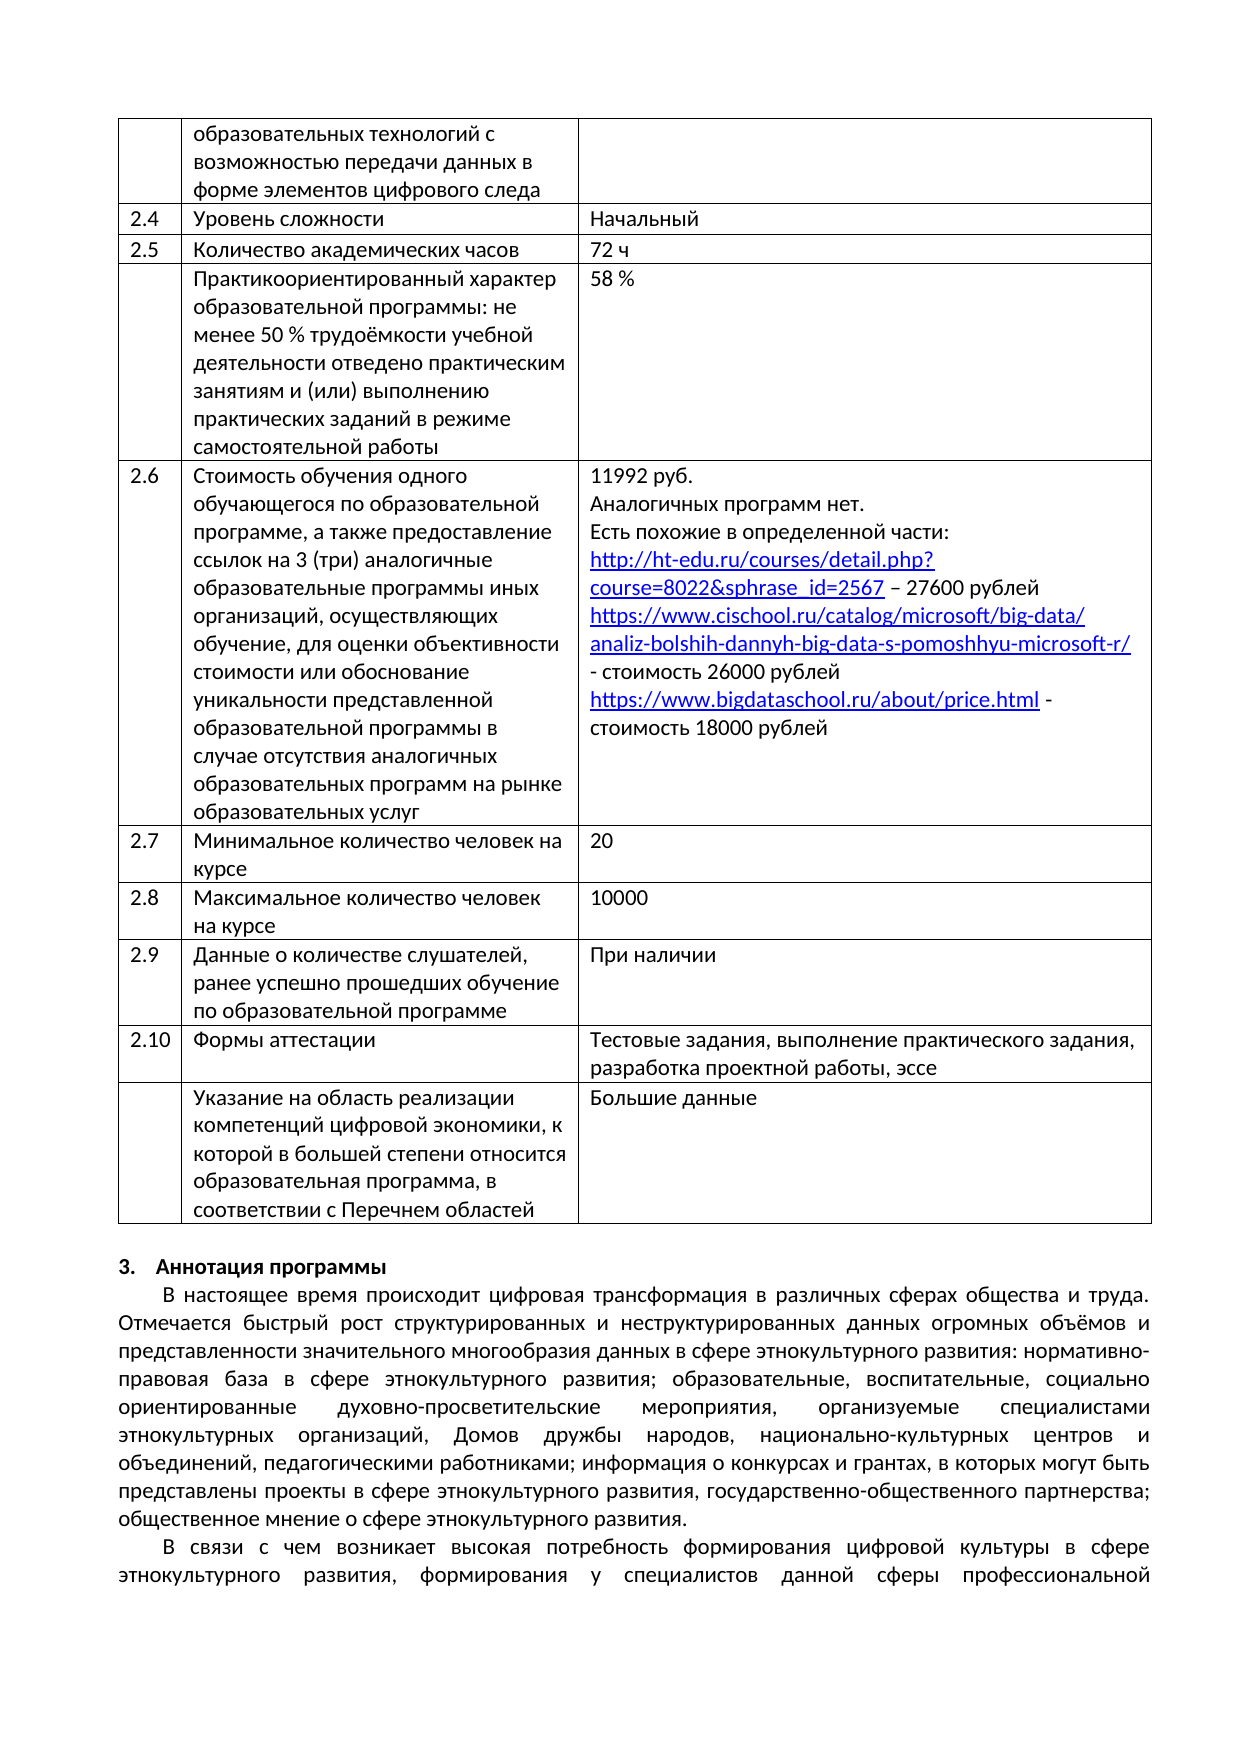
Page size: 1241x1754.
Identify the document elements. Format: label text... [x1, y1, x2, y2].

table_cell Стоимость обучения одного обучающегося по образовательной программе, а также предоставление ссылок на 3 (три) аналогичные образовательные программы иных организаций, осуществляющих обучение, для оценки объективности стоимости или обоснование уникальности представленной образовательной программы в случае отсутствия аналогичных образовательных программ на рынке образовательных услуг [182, 461, 578, 825]
table_cell 2.5 [119, 235, 181, 263]
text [118, 1532, 1152, 1588]
table_cell Уровень сложности [182, 204, 578, 234]
table_cell Данные о количестве слушателей, ранее успешно прошедших обучение по образовательной программе [182, 940, 578, 1024]
table_cell 20 [579, 826, 1151, 882]
table_cell Тестовые задания, выполнение практического задания, разработка проектной работы, эссе [579, 1026, 1151, 1082]
table_cell 2.6 [119, 461, 181, 825]
table_cell При наличии [579, 940, 1151, 1024]
list Аннотация программы [118, 1252, 1152, 1280]
table_cell 2.10 [119, 1026, 181, 1082]
table_cell 2.7 [119, 826, 181, 882]
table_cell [182, 119, 578, 203]
table_cell Количество академических часов [182, 235, 578, 263]
table_cell [119, 119, 181, 203]
table_cell 11992 руб. Аналогичных программ нет. Есть похожие в определенной части: http://ht-edu.ru/courses/detail.php?course=8022&sphrase_id=2567 – 27600 рублей https://www.cischool.ru/catalog/microsoft/big-data/analiz-bolshih-dannyh-big-data-s-pomoshhyu-microsoft-r/ - стоимость 26000 рублей https://www.bigdataschool.ru/about/price.html - стоимость 18000 рублей [579, 461, 1151, 825]
table_cell 2.8 [119, 883, 181, 939]
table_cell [579, 119, 1151, 203]
table_cell 2.4 [119, 204, 181, 234]
text В настоящее время происходит цифровая трансформация в различных сферах общества и труда. Отмечается быстрый рост структурированных и неструктурированных данных огромных объёмов и представленности значительного многообразия данных в сфере этнокультурного развития: нормативно-правовая база в сфере этнокультурного развития; образовательные, воспитательные, социально ориентированные духовно-просветительские мероприятия, организуемые специалистами этнокультурных организаций, Домов дружбы народов, национально-культурных центров и объединений, педагогическими работниками; информация о конкурсах и грантах, в которых могут быть представлены проекты в сфере этнокультурного развития, государственно-общественного партнерства; общественное мнение о сфере этнокультурного развития. [118, 1280, 1152, 1532]
table_cell Указание на область реализации компетенций цифровой экономики, к которой в большей степени относится образовательная программа, в соответствии с Перечнем областей [182, 1083, 578, 1223]
table_cell Максимальное количество человек на курсе [182, 883, 578, 939]
table_cell 72 ч [579, 235, 1151, 263]
table_cell 58 % [579, 264, 1151, 460]
table_cell [119, 1083, 181, 1223]
table_cell 2.9 [119, 940, 181, 1024]
table_cell Формы аттестации [182, 1026, 578, 1082]
table_cell Большие данные [579, 1083, 1151, 1223]
table_cell 10000 [579, 883, 1151, 939]
table_cell Начальный [579, 204, 1151, 234]
table_cell [119, 264, 181, 460]
table_cell Минимальное количество человек на курсе [182, 826, 578, 882]
table_cell Практикоориентированный характер образовательной программы: не менее 50 % трудоёмкости учебной деятельности отведено практическим занятиям и (или) выполнению практических заданий в режиме самостоятельной работы [182, 264, 578, 460]
